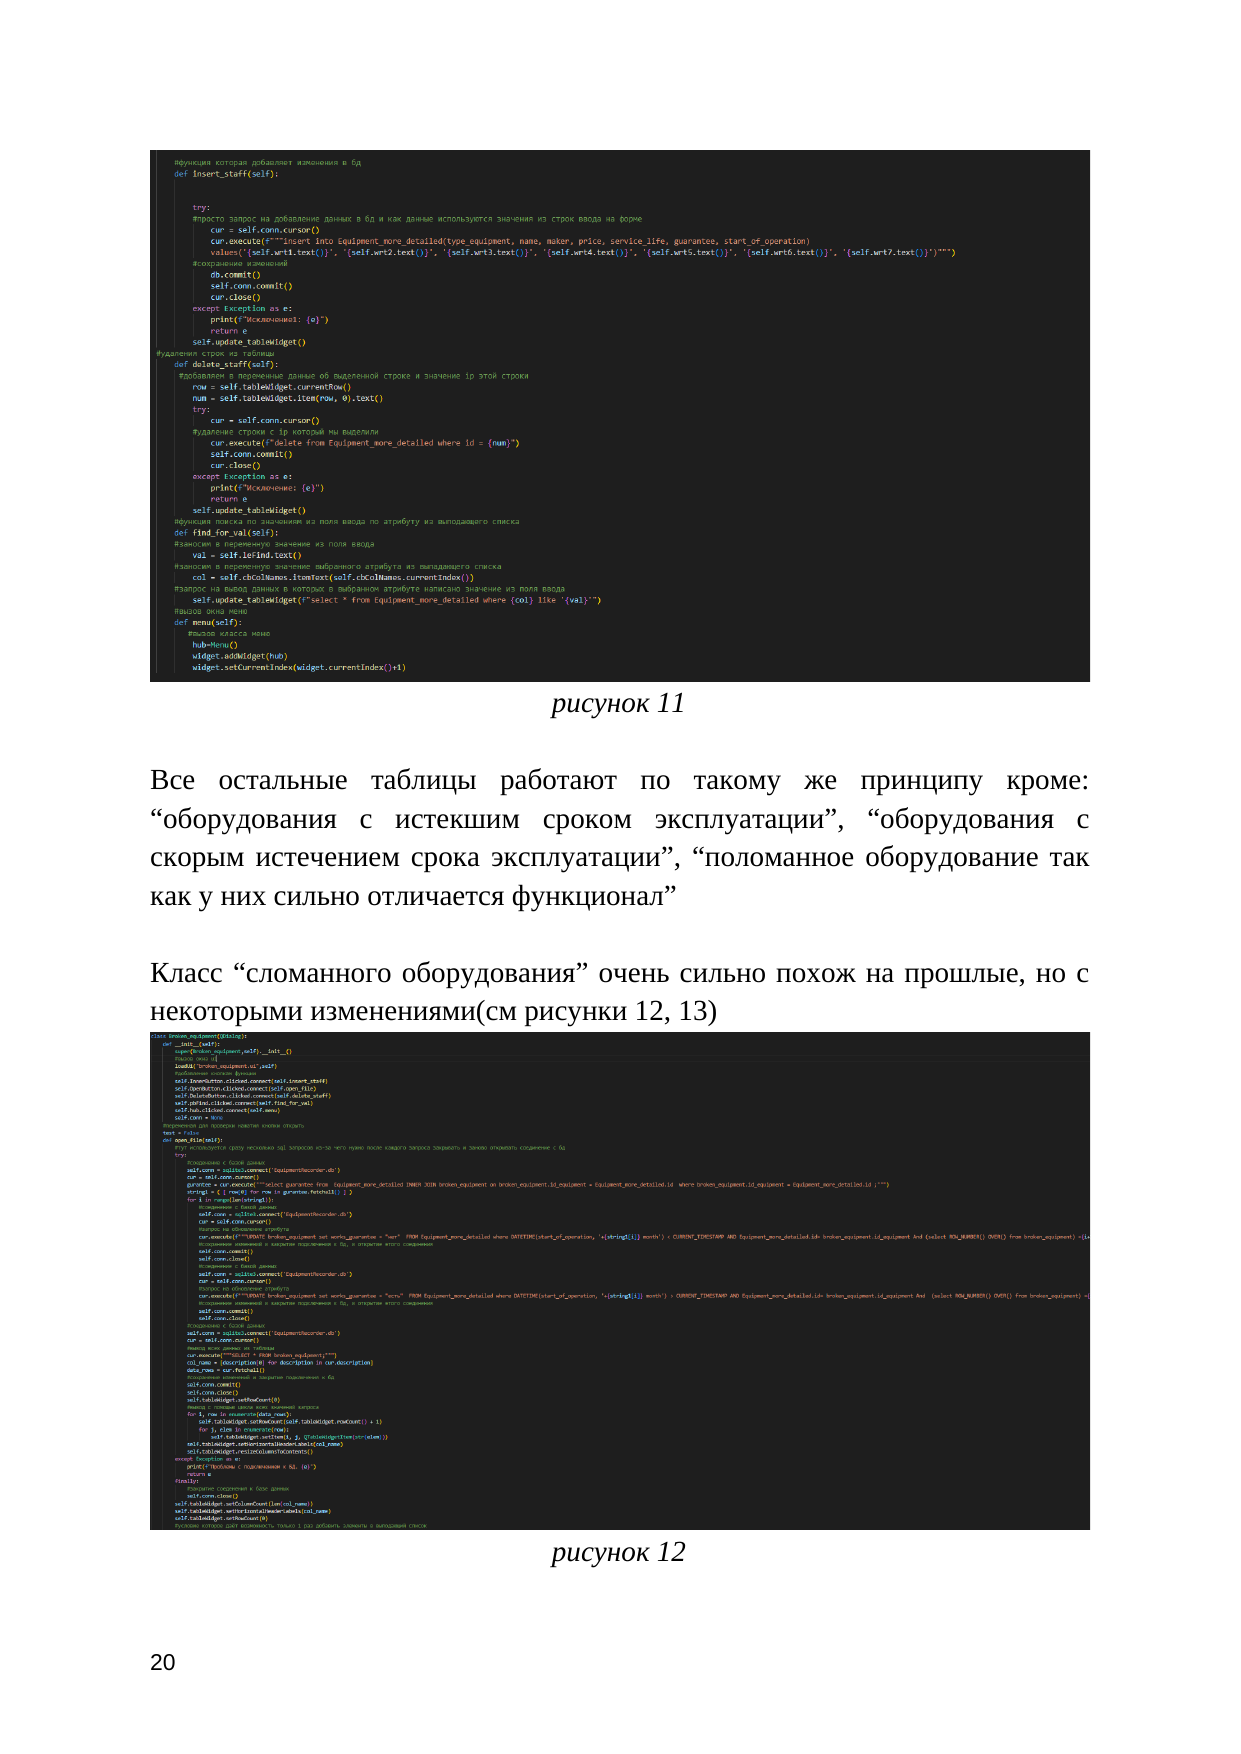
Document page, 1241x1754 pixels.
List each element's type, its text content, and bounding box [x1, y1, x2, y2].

picture [150, 1032, 1091, 1530]
picture [150, 150, 1091, 682]
text рисунок 11 [150, 685, 1090, 719]
text Все остальные таблицы работают по такому же принципу кроме: “оборудования с истекшим сроком эксплуатации”, “оборудования с скорым истечением срока эксплуатации”, “поломанное оборудование так как у них сильно отличается функционал” [150, 762, 1090, 911]
text рисунок 12 [150, 1534, 1090, 1567]
text Класс “сломанного оборудования” очень сильно похож на прошлые, но с некоторыми изменениями(см рисунки 12, 13) [150, 955, 1090, 1027]
